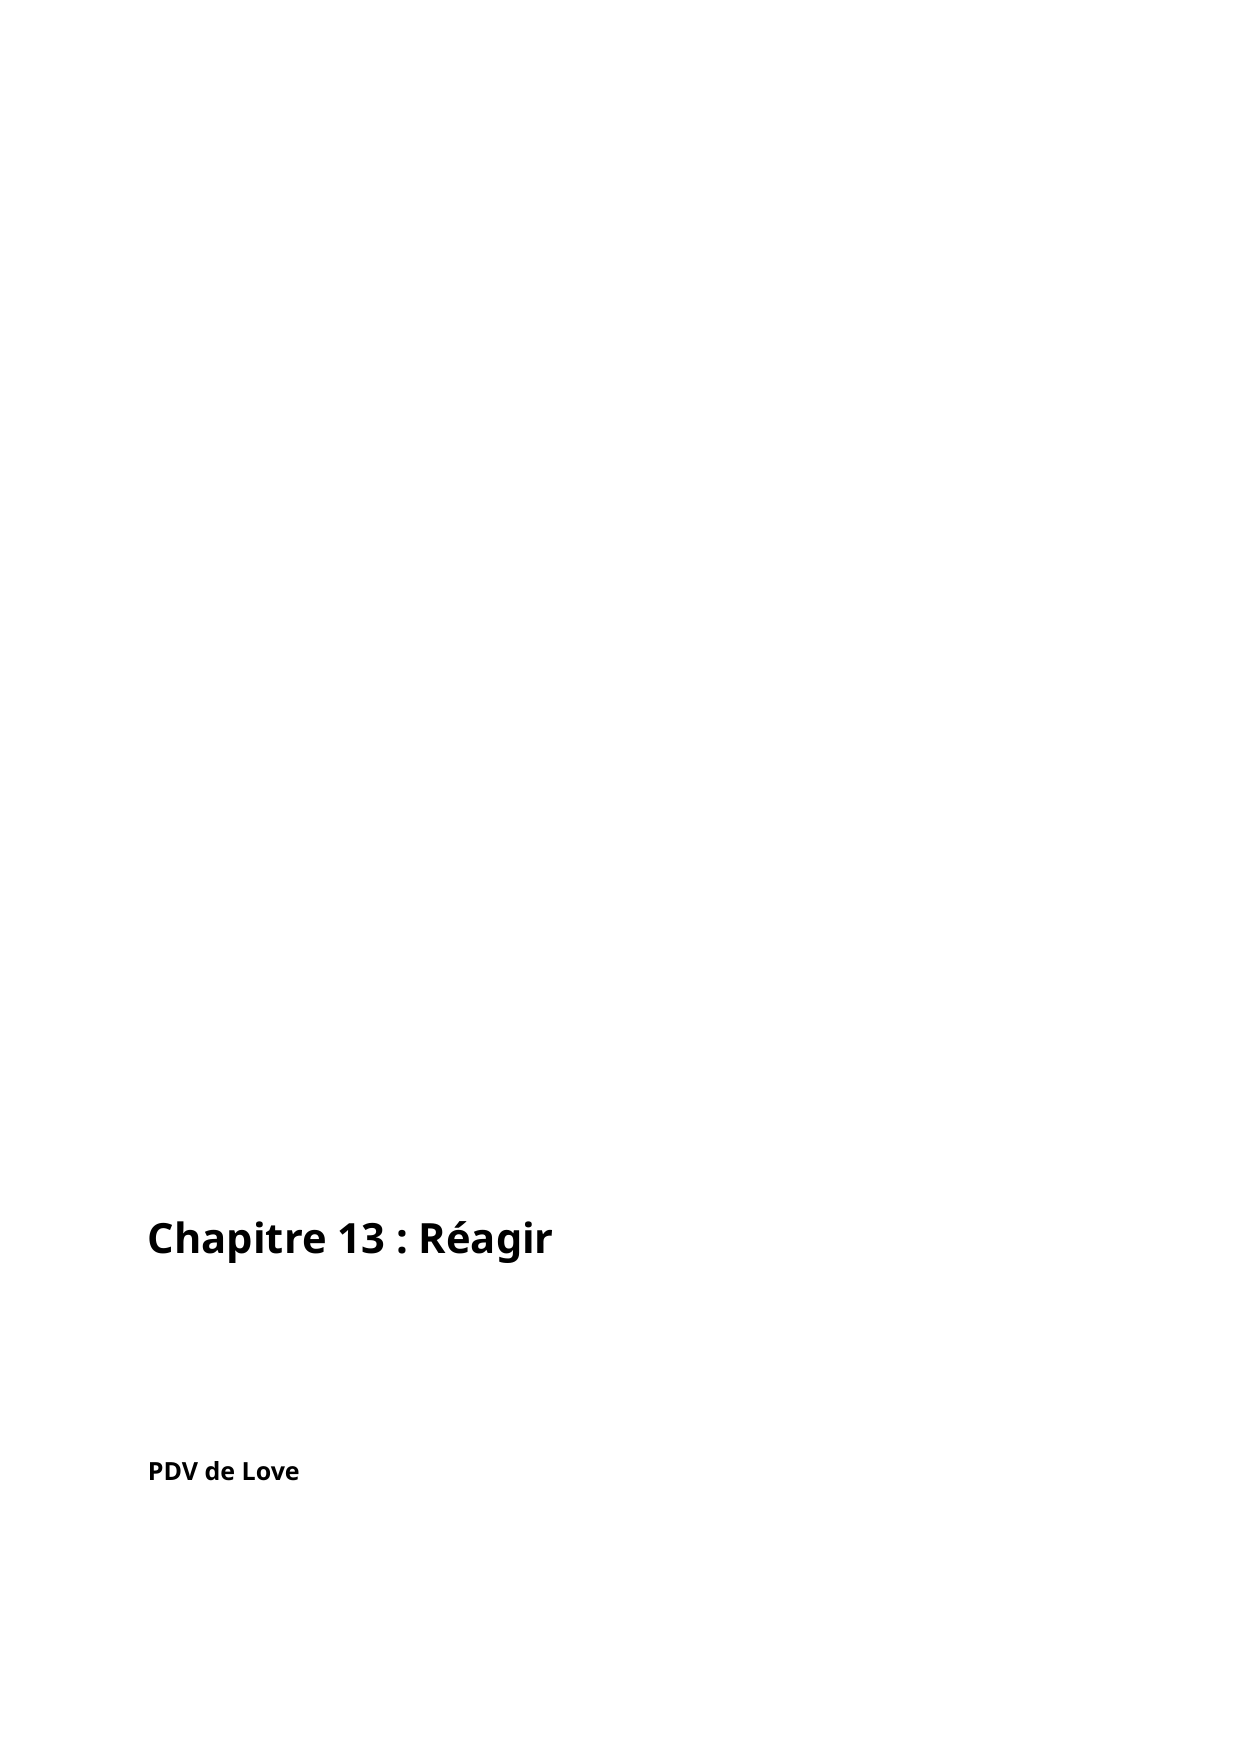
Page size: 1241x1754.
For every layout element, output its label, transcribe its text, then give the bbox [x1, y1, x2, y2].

text Chapitre 13 : Réagir [148, 1208, 1093, 1265]
text PDV de Love [148, 1454, 1093, 1488]
